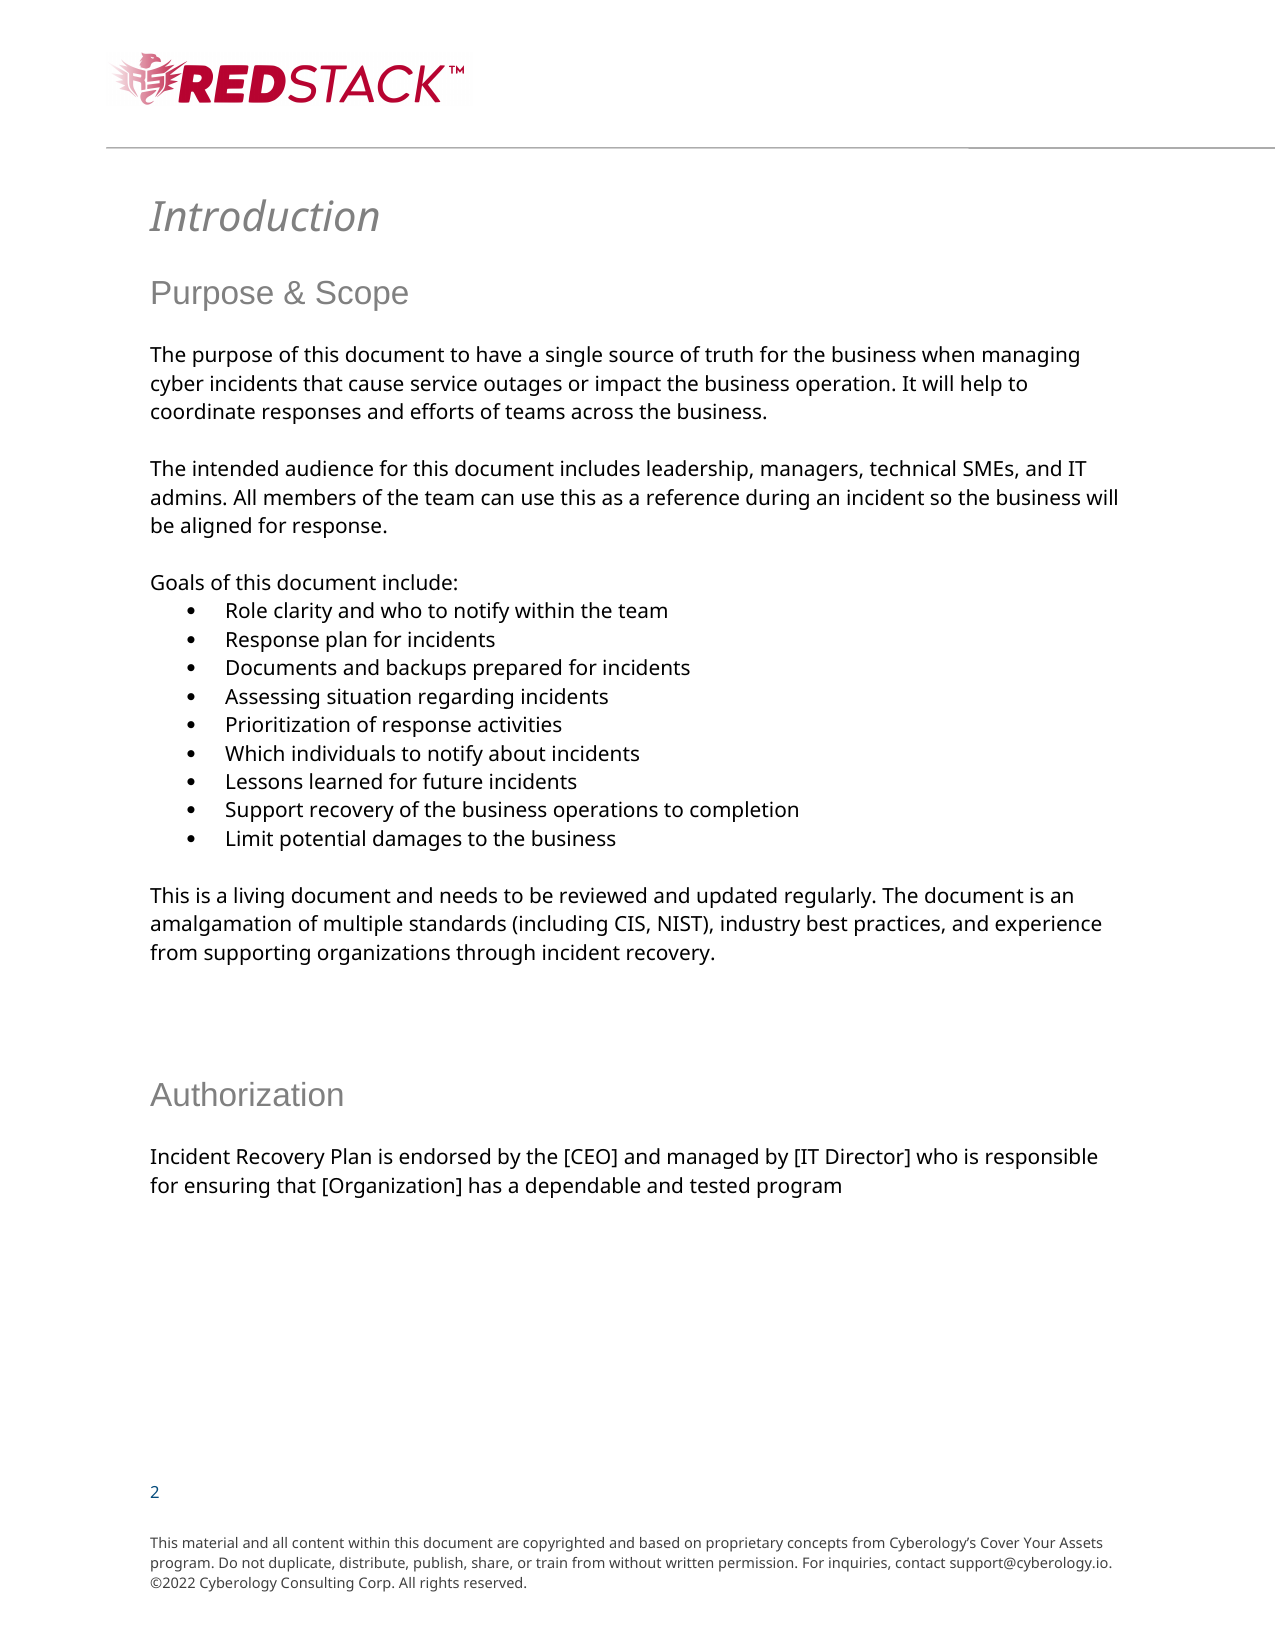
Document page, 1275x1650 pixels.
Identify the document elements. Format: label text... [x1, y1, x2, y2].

list Assessing situation regarding incidents [187, 682, 1125, 710]
list Limit potential damages to the business [187, 824, 1125, 852]
list Support recovery of the business operations to completion [187, 796, 1125, 824]
subtitle Purpose & Scope [150, 273, 1125, 311]
picture [105, 52, 473, 106]
list Response plan for incidents [187, 625, 1125, 653]
text The intended audience for this document includes leadership, managers, technical SMEs, and IT admins. All members of the team can use this as a reference during an incident so the business will be aligned for response. [150, 454, 1125, 540]
subtitle Authorization [150, 1075, 1125, 1113]
list Lessons learned for future incidents [187, 767, 1125, 796]
subtitle Introduction [150, 187, 1125, 244]
text The purpose of this document to have a single source of truth for the business when managing cyber incidents that cause service outages or impact the business operation. It will help to coordinate responses and efforts of teams across the business. [150, 341, 1125, 426]
text Goals of this document include: [150, 568, 1125, 597]
text This is a living document and needs to be reviewed and updated regularly. The document is an amalgamation of multiple standards (including CIS, NIST), industry best practices, and experience from supporting organizations through incident recovery. [150, 881, 1125, 966]
list Documents and backups prepared for incidents [187, 653, 1125, 682]
list Role clarity and who to notify within the team [187, 597, 1125, 625]
list Which individuals to notify about incidents [187, 739, 1125, 767]
list Prioritization of response activities [187, 710, 1125, 739]
text Incident Recovery Plan is endorsed by the [CEO] and managed by [IT Director] who is responsible for ensuring that [Organization] has a dependable and tested program [150, 1142, 1125, 1199]
